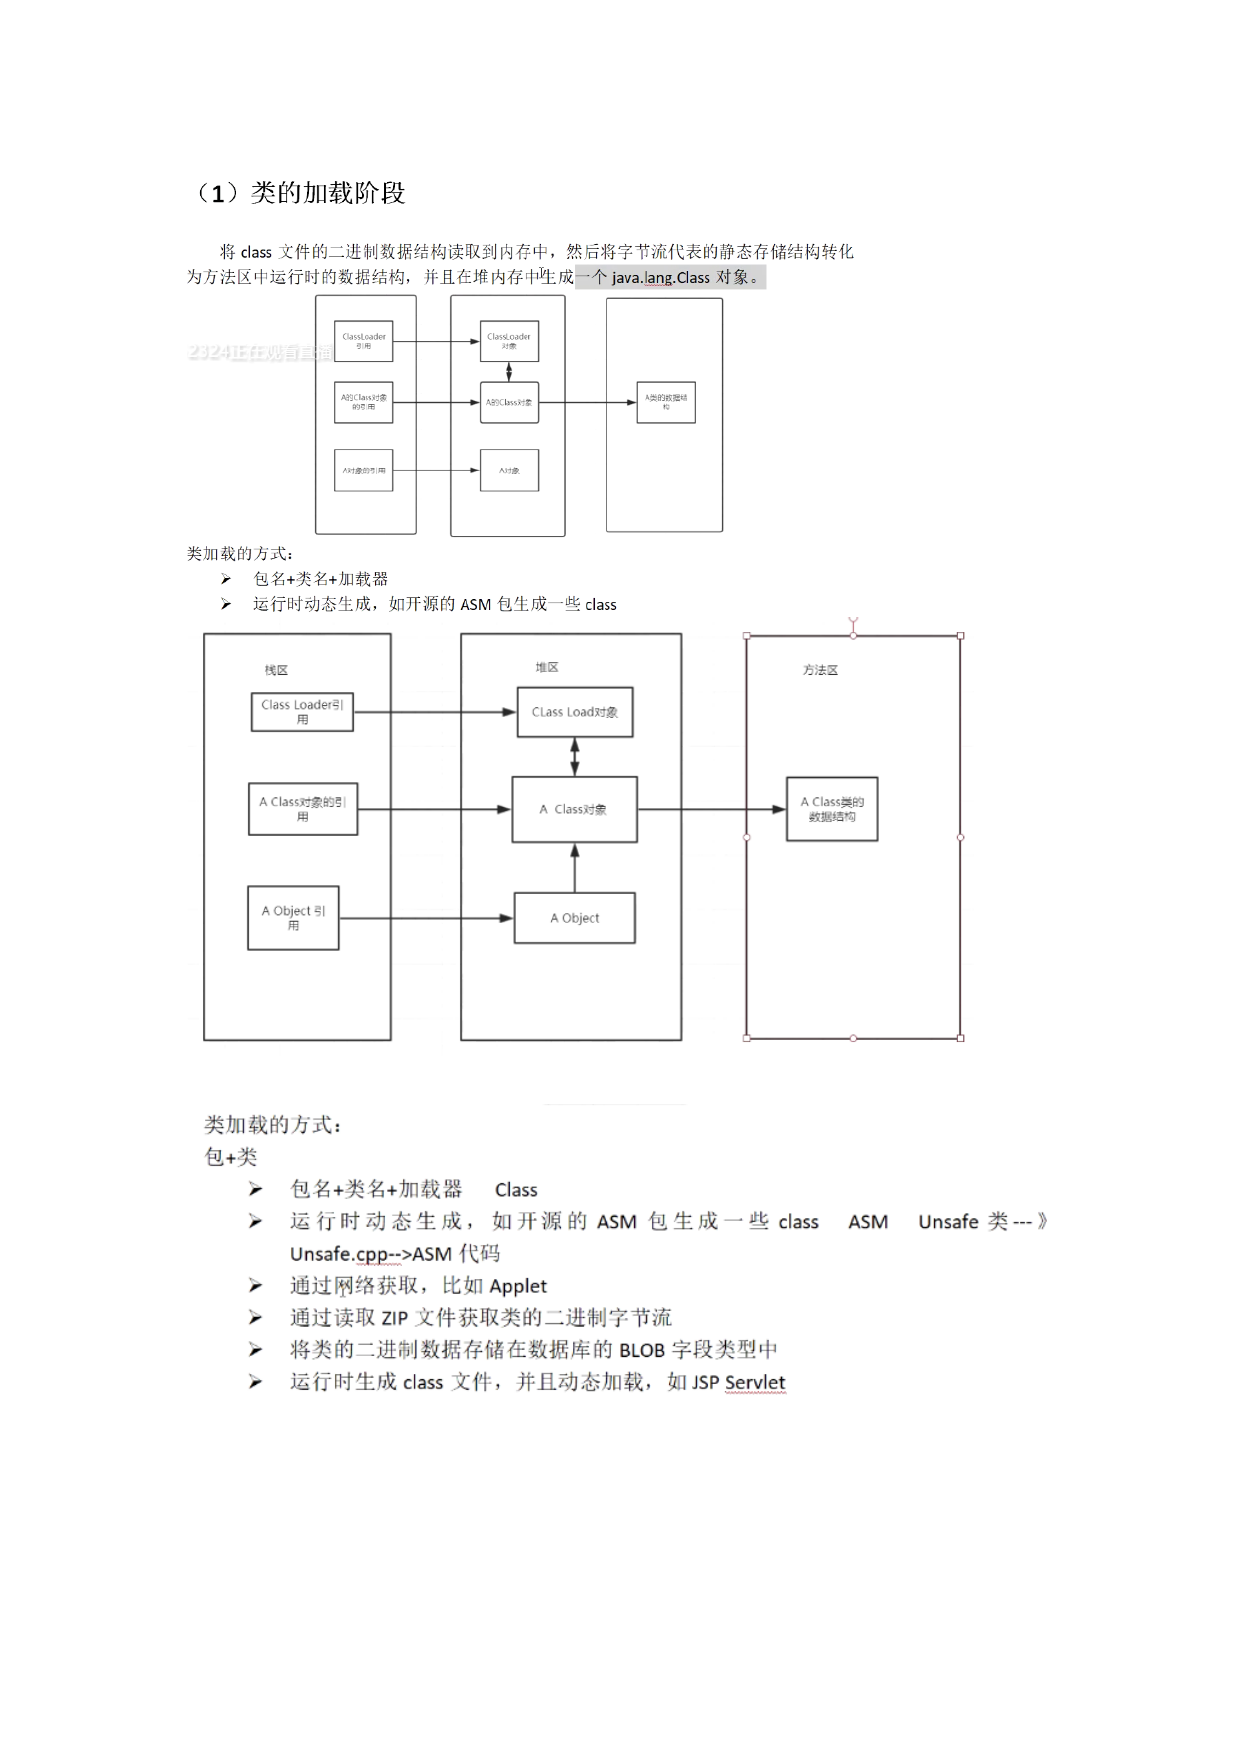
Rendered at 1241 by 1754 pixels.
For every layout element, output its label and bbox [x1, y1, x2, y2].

picture [187, 162, 946, 615]
picture [187, 1104, 1053, 1401]
picture [187, 617, 974, 1056]
